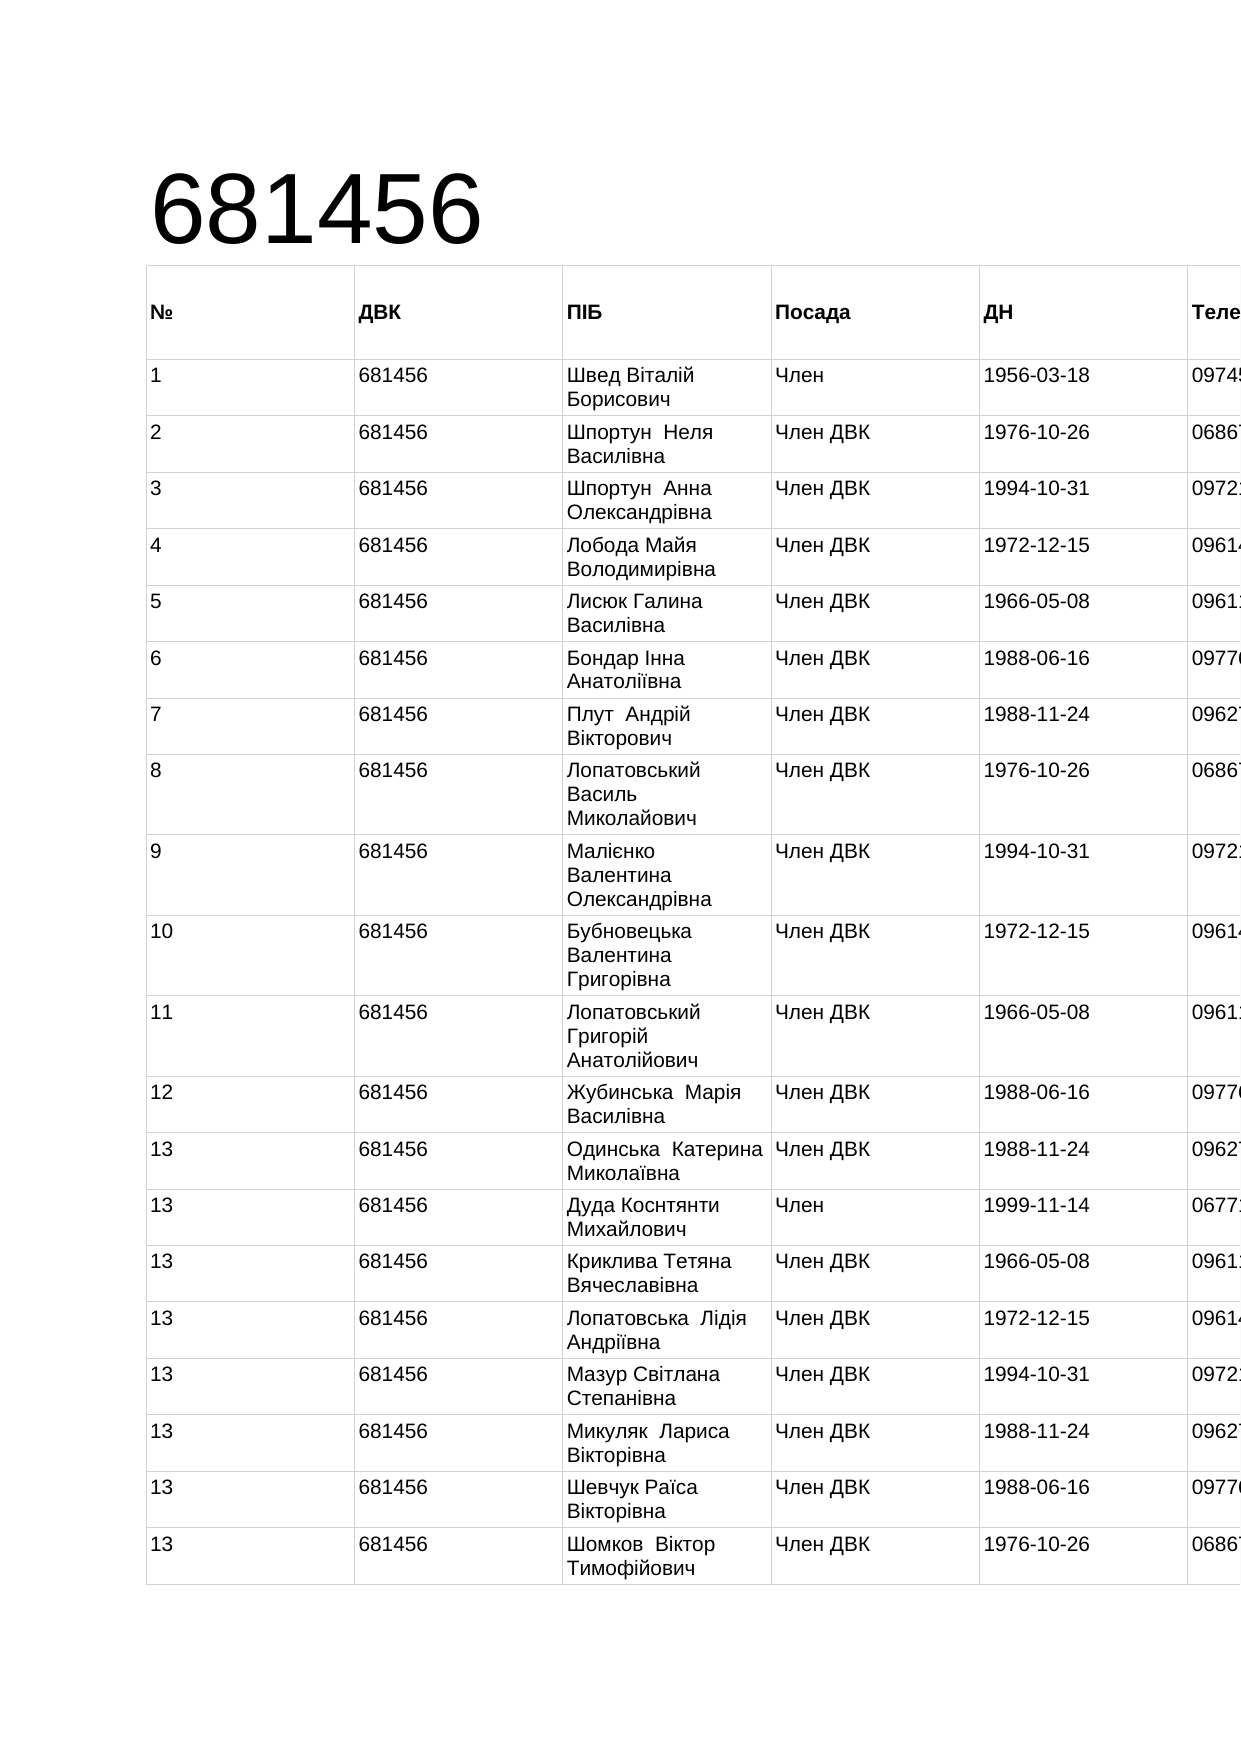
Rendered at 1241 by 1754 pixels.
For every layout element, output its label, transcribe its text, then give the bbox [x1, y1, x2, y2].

table_cell 1976-10-26 [980, 755, 1187, 834]
table_cell 0962705971 [1188, 699, 1240, 754]
table_cell 7 [147, 699, 354, 754]
table_cell Член ДВК [772, 1359, 979, 1414]
table_cell 1988-11-24 [980, 699, 1187, 754]
table_cell 13 [147, 1359, 354, 1414]
table_cell 681456 [355, 755, 562, 834]
table_cell 681456 [355, 699, 562, 754]
table_header ДВК [355, 266, 562, 359]
table_cell 681456 [355, 835, 562, 915]
table_cell 1976-10-26 [980, 416, 1187, 472]
table_cell 1999-11-14 [980, 1190, 1187, 1245]
table_cell 0686745345 [1188, 755, 1240, 834]
table_cell 1988-06-16 [980, 1077, 1187, 1132]
table_cell 0974561213 [1188, 360, 1240, 415]
table_cell Малієнко Валентина Олександрівна [563, 835, 771, 915]
table_cell 681456 [355, 642, 562, 697]
text 681456 [150, 150, 1090, 265]
table_cell Жубинська Марія Василівна [563, 1077, 771, 1132]
table_cell 0961126353 [1188, 996, 1240, 1076]
table_cell Член ДВК [772, 1133, 979, 1188]
table_cell 13 [147, 1415, 354, 1471]
table_cell 681456 [355, 360, 562, 415]
table_cell 681456 [355, 1077, 562, 1132]
table_cell Член ДВК [772, 642, 979, 697]
table_cell 1966-05-08 [980, 996, 1187, 1076]
table_cell Член ДВК [772, 1528, 979, 1584]
table_header Посада [772, 266, 979, 359]
table_cell 1972-12-15 [980, 1302, 1187, 1358]
table_cell 0961443193 [1188, 916, 1240, 995]
table_cell 13 [147, 1246, 354, 1301]
table_cell 13 [147, 1528, 354, 1584]
table_cell Член ДВК [772, 1077, 979, 1132]
table_cell 1994-10-31 [980, 835, 1187, 915]
table_cell 681456 [355, 996, 562, 1076]
table_cell Член ДВК [772, 1246, 979, 1301]
table_cell 0686745345 [1188, 416, 1240, 472]
table_cell Член ДВК [772, 416, 979, 472]
table_cell 1976-10-26 [980, 1528, 1187, 1584]
table_cell Шевчук Раїса Вікторівна [563, 1472, 771, 1527]
table_cell 0962705971 [1188, 1415, 1240, 1471]
table_cell 681456 [355, 1472, 562, 1527]
table_cell Микуляк Лариса Вікторівна [563, 1415, 771, 1471]
table_cell Член [772, 1190, 979, 1245]
table_cell 3 [147, 473, 354, 528]
table_cell 1988-11-24 [980, 1133, 1187, 1188]
table_cell 1 [147, 360, 354, 415]
table_cell 13 [147, 1302, 354, 1358]
table_cell Дуда Коснтянти Михайлович [563, 1190, 771, 1245]
table_cell 12 [147, 1077, 354, 1132]
table_cell 0972134098 [1188, 835, 1240, 915]
table_header ПІБ [563, 266, 771, 359]
table_cell Член ДВК [772, 1415, 979, 1471]
table_cell 681456 [355, 473, 562, 528]
table_cell 681456 [355, 586, 562, 641]
table_cell 0962705971 [1188, 1133, 1240, 1188]
table_cell 0677191506 [1188, 1190, 1240, 1245]
table_cell 1966-05-08 [980, 586, 1187, 641]
table_cell 681456 [355, 1190, 562, 1245]
table_cell 11 [147, 996, 354, 1076]
table_cell 1988-11-24 [980, 1415, 1187, 1471]
table_cell 681456 [355, 916, 562, 995]
table_cell 0961443193 [1188, 529, 1240, 584]
table_cell Шпортун Неля Василівна [563, 416, 771, 472]
table_cell Одинська Катерина Миколаївна [563, 1133, 771, 1188]
table_cell 681456 [355, 1415, 562, 1471]
table_cell 5 [147, 586, 354, 641]
table_cell 681456 [355, 1246, 562, 1301]
table_cell 0961126353 [1188, 586, 1240, 641]
table_cell 0961443193 [1188, 1302, 1240, 1358]
table_cell 9 [147, 835, 354, 915]
table_cell 10 [147, 916, 354, 995]
table_cell Член ДВК [772, 529, 979, 584]
table_cell 8 [147, 755, 354, 834]
table_cell Лобода Майя Володимирівна [563, 529, 771, 584]
table_header № [147, 266, 354, 359]
table_header Телефон [1188, 266, 1240, 359]
table_cell Член [772, 360, 979, 415]
table_header ДН [980, 266, 1187, 359]
table_cell 0977603266 [1188, 1077, 1240, 1132]
table_cell 1994-10-31 [980, 1359, 1187, 1414]
table_cell Швед Віталій Борисович [563, 360, 771, 415]
table_cell Шпортун Анна Олександрівна [563, 473, 771, 528]
table_cell 1988-06-16 [980, 1472, 1187, 1527]
table_cell 681456 [355, 416, 562, 472]
table_cell 1972-12-15 [980, 529, 1187, 584]
table_cell Бондар Інна Анатоліївна [563, 642, 771, 697]
table_cell 0686745345 [1188, 1528, 1240, 1584]
table_cell Криклива Тетяна Вячеславівна [563, 1246, 771, 1301]
table_cell Член ДВК [772, 1302, 979, 1358]
table_cell 1988-06-16 [980, 642, 1187, 697]
table_cell Лопатовський Василь Миколайович [563, 755, 771, 834]
table_cell Член ДВК [772, 835, 979, 915]
table_cell 13 [147, 1133, 354, 1188]
table_cell 681456 [355, 529, 562, 584]
table_cell Член ДВК [772, 473, 979, 528]
table_cell 0972134098 [1188, 473, 1240, 528]
table_cell 681456 [355, 1359, 562, 1414]
table_cell Лисюк Галина Василівна [563, 586, 771, 641]
table_cell 0972134098 [1188, 1359, 1240, 1414]
table_cell Бубновецька Валентина Григорівна [563, 916, 771, 995]
table_cell 0961126353 [1188, 1246, 1240, 1301]
table_cell Член ДВК [772, 1472, 979, 1527]
table_cell Член ДВК [772, 699, 979, 754]
table_cell 2 [147, 416, 354, 472]
table_cell Член ДВК [772, 586, 979, 641]
table_cell 0977603266 [1188, 642, 1240, 697]
table_cell 1994-10-31 [980, 473, 1187, 528]
table_cell Лопатовський Григорій Анатолійович [563, 996, 771, 1076]
table_cell Член ДВК [772, 916, 979, 995]
table_cell 681456 [355, 1133, 562, 1188]
table_cell 6 [147, 642, 354, 697]
table_cell Плут Андрій Вікторович [563, 699, 771, 754]
table_cell Мазур Світлана Степанівна [563, 1359, 771, 1414]
table_cell Член ДВК [772, 996, 979, 1076]
table_cell 1956-03-18 [980, 360, 1187, 415]
table_cell 13 [147, 1472, 354, 1527]
table_cell Шомков Віктор Тимофійович [563, 1528, 771, 1584]
table_cell 1966-05-08 [980, 1246, 1187, 1301]
table_cell 4 [147, 529, 354, 584]
table_cell 1972-12-15 [980, 916, 1187, 995]
table_cell 0977603266 [1188, 1472, 1240, 1527]
table_cell Лопатовська Лідія Андріївна [563, 1302, 771, 1358]
table_cell 681456 [355, 1528, 562, 1584]
table_cell 681456 [355, 1302, 562, 1358]
table_cell 13 [147, 1190, 354, 1245]
table_cell Член ДВК [772, 755, 979, 834]
